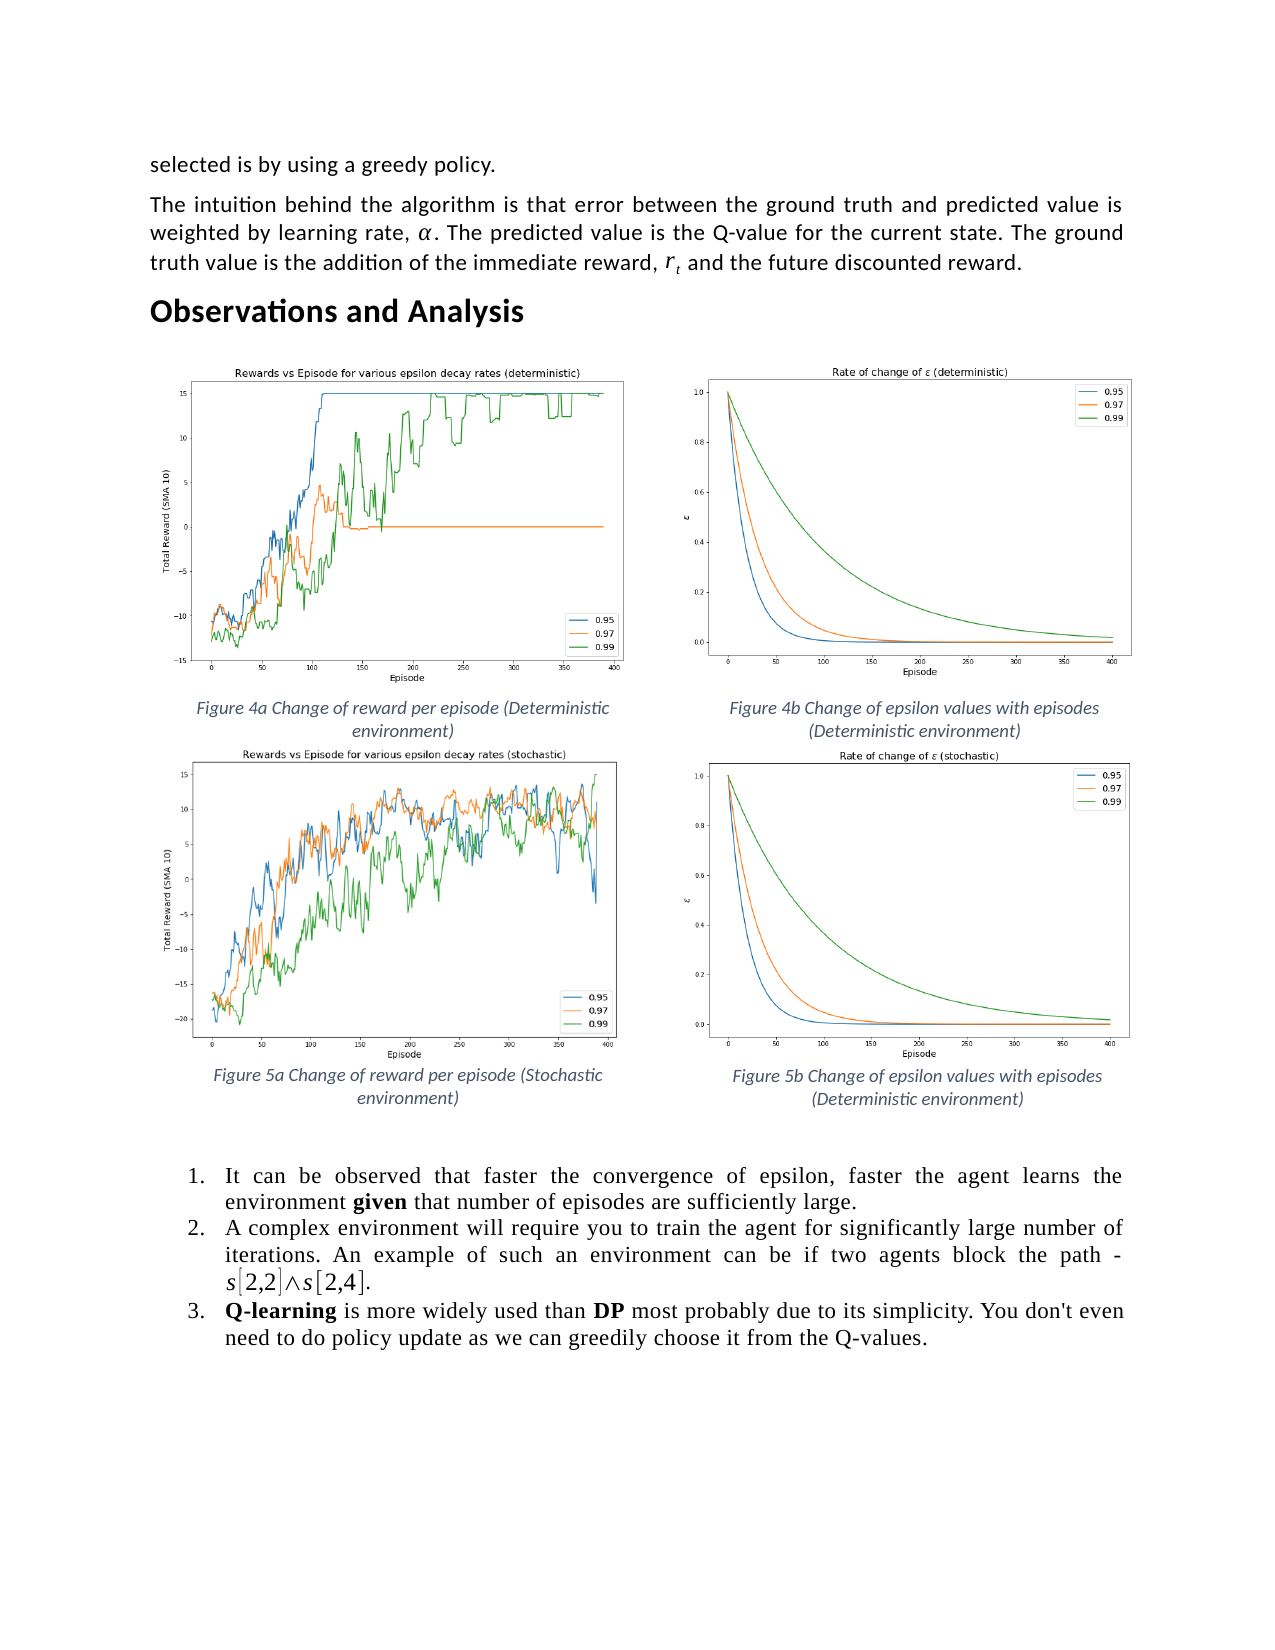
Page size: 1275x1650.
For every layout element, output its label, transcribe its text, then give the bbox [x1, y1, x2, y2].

picture [679, 364, 1144, 681]
picture [681, 746, 1143, 1061]
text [150, 150, 1125, 178]
picture [156, 745, 620, 1061]
picture [154, 365, 627, 686]
list A complex environment will require you to train the agent for significantly large number of iterations. An example of such an environment can be if two agents block the path - . [187, 1214, 1125, 1298]
text Observations and Analysis [150, 290, 1125, 331]
list Q-learning is more widely used than DP most probably due to its simplicity. You don't even need to do policy update as we can greedily choose it from the Q-values. [187, 1298, 1125, 1350]
text The intuition behind the algorithm is that error between the ground truth and predicted value is weighted by learning rate, . The predicted value is the Q-value for the current state. The ground truth value is the addition of the immediate reward, and the future discounted reward. [150, 191, 1125, 278]
list It can be observed that faster the convergence of epsilon, faster the agent learns the environment given that number of episodes are sufficiently large. [187, 1162, 1125, 1214]
